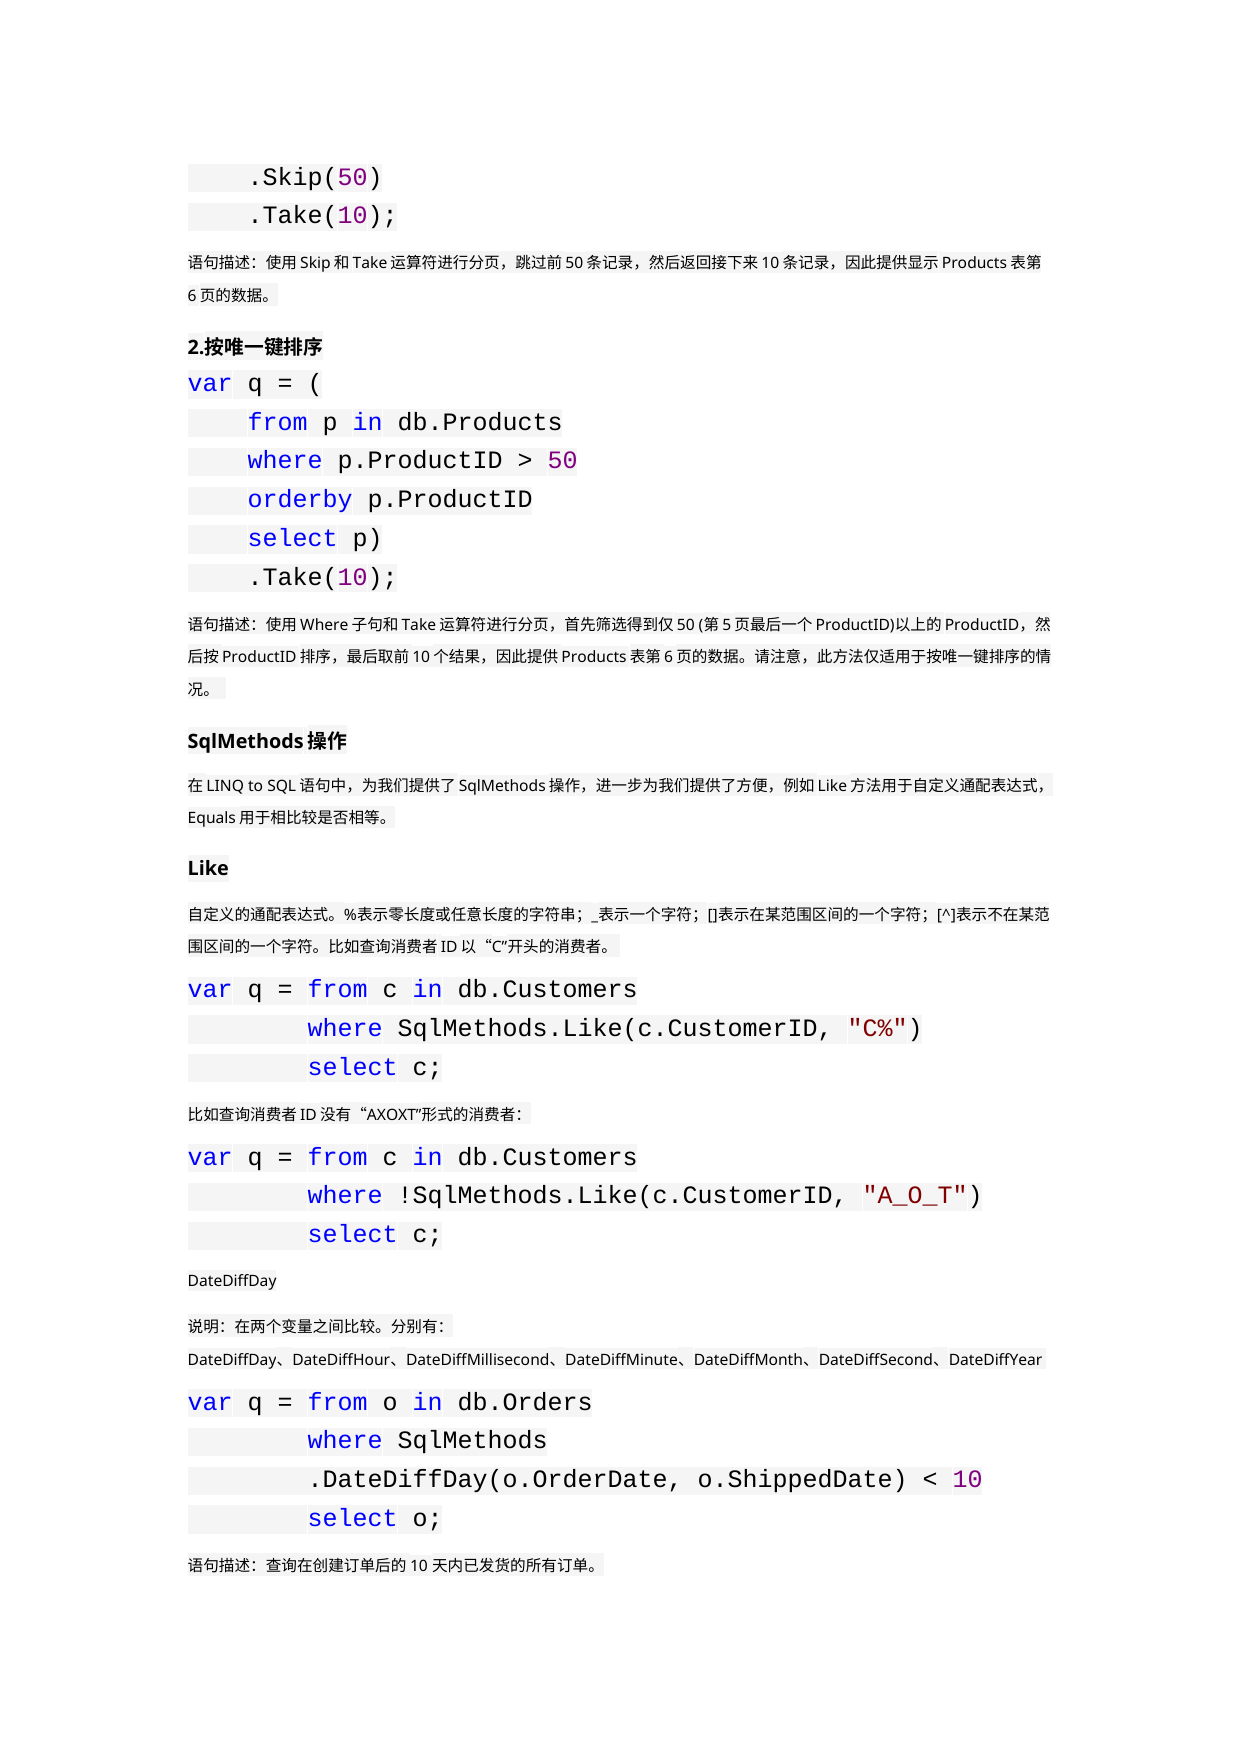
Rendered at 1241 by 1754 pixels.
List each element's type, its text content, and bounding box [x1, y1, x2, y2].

text where p.ProductID > 50 [187, 446, 1053, 478]
text select o; [187, 1503, 1053, 1536]
text 语句描述：查询在创建订单后的 10 天内已发货的所有订单。 [187, 1548, 1053, 1581]
text where !SqlMethods.Like(c.CustomerID, "A_O_T") [187, 1181, 1053, 1213]
text DateDiffDay [187, 1264, 1053, 1297]
text .Take(10); [187, 201, 1053, 233]
subtitle Like [187, 852, 1053, 884]
text 自定义的通配表达式。%表示零长度或任意长度的字符串；_表示一个字符；[]表示在某范围区间的一个字符；[^]表示不在某范围区间的一个字符。比如查询消费者ID以“C”开头的消费者。 [187, 897, 1053, 962]
text 比如查询消费者ID没有“AXOXT”形式的消费者： [187, 1097, 1053, 1129]
text var q = ( [187, 368, 1053, 401]
text var q = from o in db.Orders [187, 1387, 1053, 1419]
text .DateDiffDay(o.OrderDate, o.ShippedDate) < 10 [187, 1464, 1053, 1497]
text where SqlMethods [187, 1426, 1053, 1458]
text var q = from c in db.Customers [187, 974, 1053, 1007]
text 语句描述：使用Skip和Take运算符进行分页，跳过前50条记录，然后返回接下来10条记录，因此提供显示Products表第6页的数据。 [187, 246, 1053, 311]
text orderby p.ProductID [187, 484, 1053, 517]
text select c; [187, 1219, 1053, 1252]
subtitle SqlMethods操作 [187, 723, 1053, 756]
text from p in db.Products [187, 407, 1053, 439]
text where SqlMethods.Like(c.CustomerID, "C%") [187, 1013, 1053, 1046]
text 在LINQ to SQL语句中，为我们提供了SqlMethods操作，进一步为我们提供了方便，例如Like方法用于自定义通配表达式，Equals用于相比较是否相等。 [187, 768, 1053, 833]
text .Take(10); [187, 562, 1053, 594]
text 语句描述：使用Where子句和Take运算符进行分页，首先筛选得到仅50 (第5页最后一个ProductID)以上的ProductID，然后按ProductID排序，最后取前10个结果，因此提供Products表第6页的数据。请注意，此方法仅适用于按唯一键排序的情况。 [187, 607, 1053, 704]
text var q = from c in db.Customers [187, 1142, 1053, 1174]
text 说明：在两个变量之间比较。分别有：DateDiffDay、DateDiffHour、DateDiffMillisecond、DateDiffMinute、DateDiffMonth、DateDiffSecond、DateDiffYear [187, 1309, 1053, 1374]
text .Skip(50) [187, 162, 1053, 194]
text select c; [187, 1052, 1053, 1084]
subtitle 2.按唯一键排序 [187, 329, 1053, 362]
text select p) [187, 523, 1053, 556]
